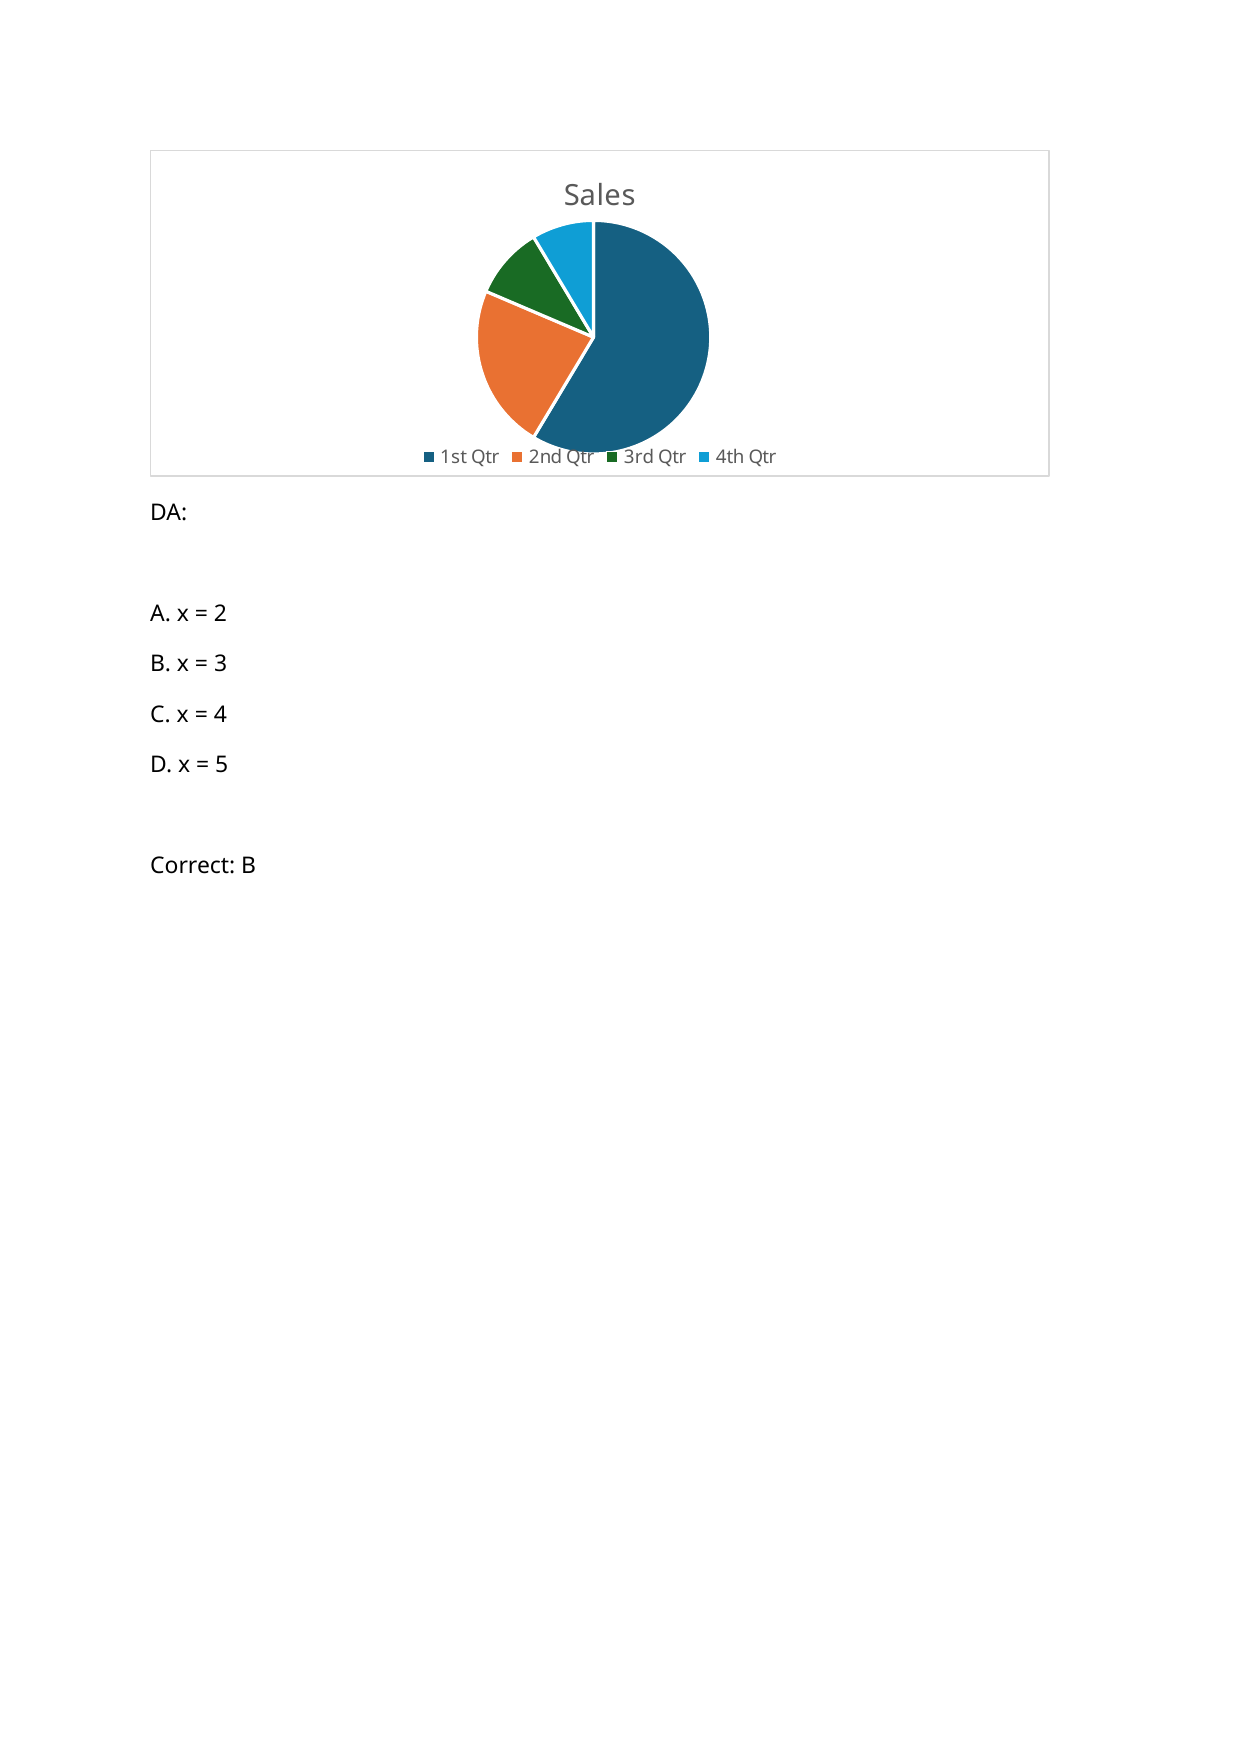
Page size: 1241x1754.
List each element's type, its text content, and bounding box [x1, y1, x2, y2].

text DA: [150, 496, 1090, 527]
text B. x = 3 [150, 647, 1090, 678]
text C. x = 4 [150, 698, 1090, 729]
text A. x = 2 [150, 597, 1090, 628]
text Correct: B [150, 849, 1090, 880]
text D. x = 5 [150, 748, 1090, 779]
